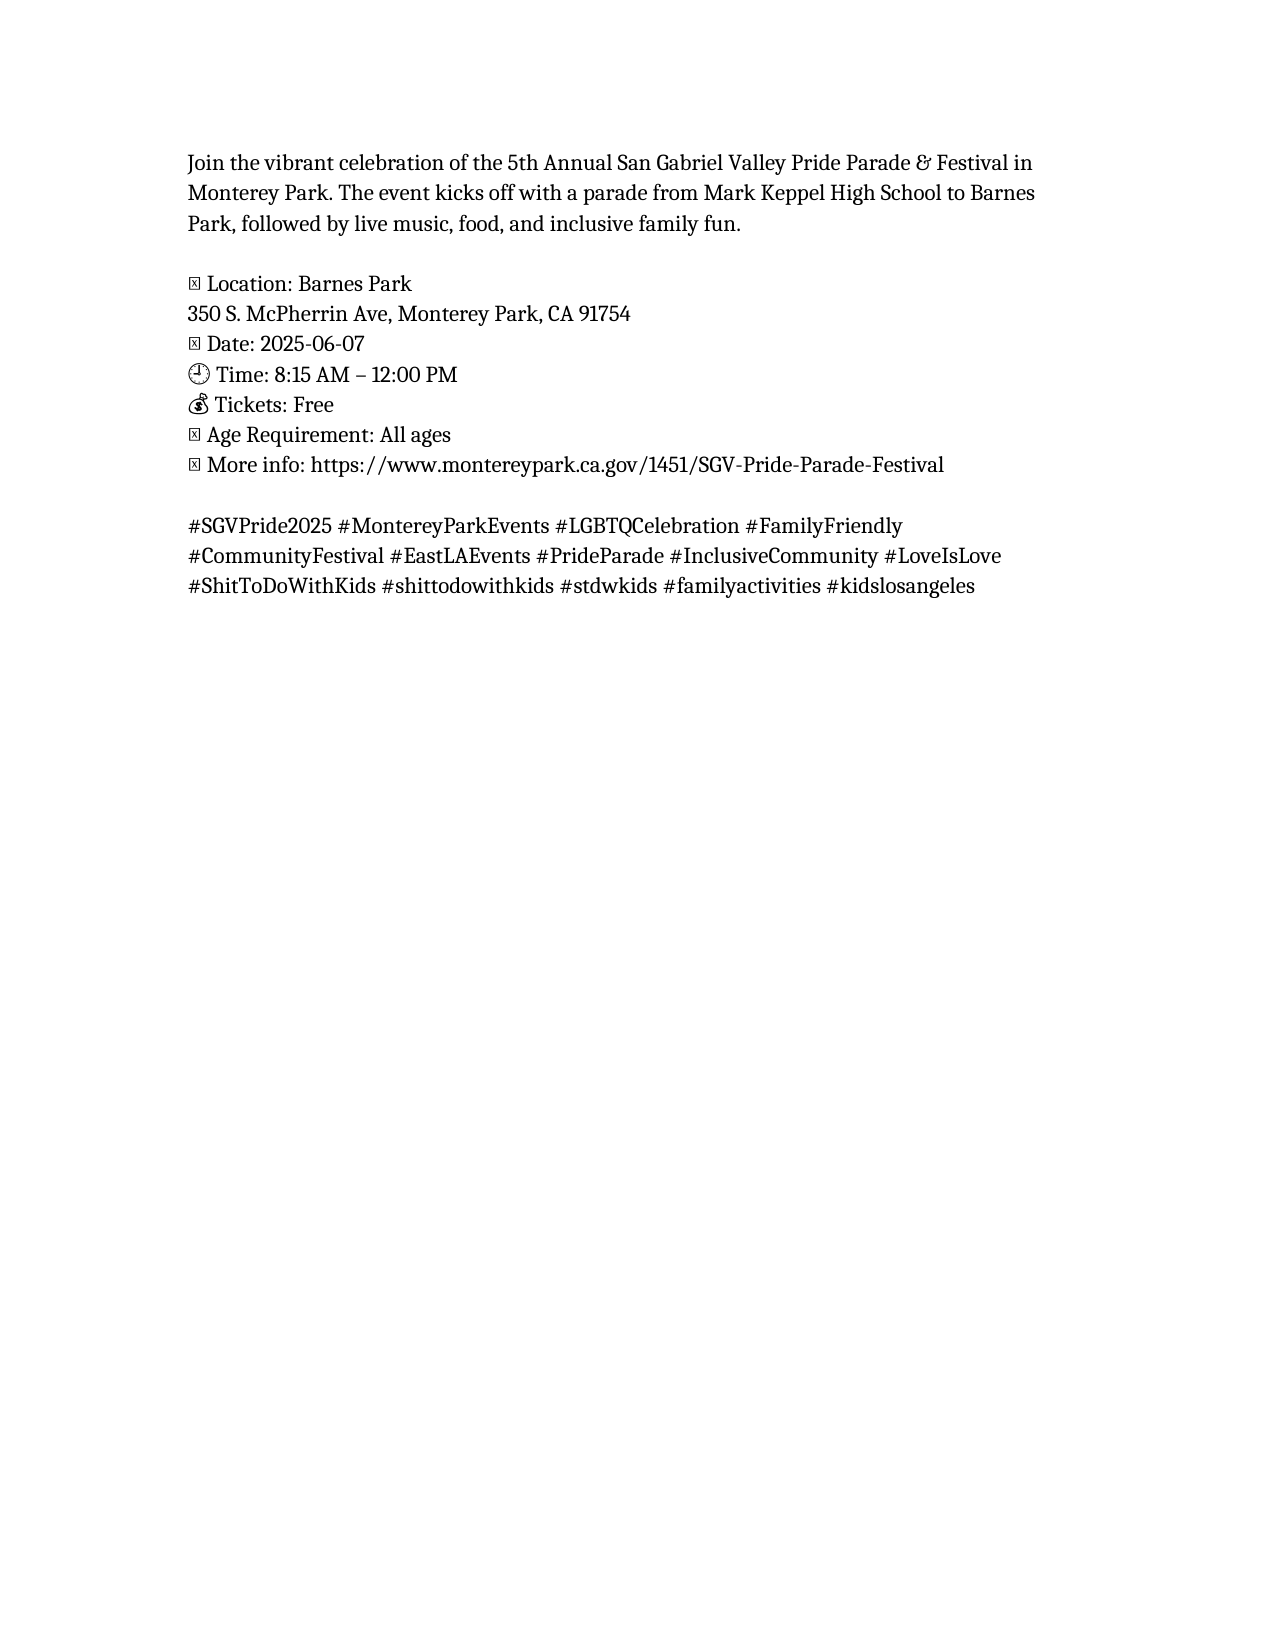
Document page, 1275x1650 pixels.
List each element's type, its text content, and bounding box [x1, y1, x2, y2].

text Join the vibrant celebration of the 5th Annual San Gabriel Valley Pride Parade & Festival in Monterey Park. The event kicks off with a parade from Mark Keppel High School to Barnes Park, followed by live music, food, and inclusive family fun. 📍 Location: Barnes Park 350 S. McPherrin Ave, Monterey Park, CA 91754 📅 Date: 2025-06-07 🕘 Time: 8:15 AM – 12:00 PM 💰 Tickets: Free 👶 Age Requirement: All ages 🔗 More info: https://www.montereypark.ca.gov/1451/SGV-Pride-Parade-Festival #SGVPride2025 #MontereyParkEvents #LGBTQCelebration #FamilyFriendly #CommunityFestival #EastLAEvents #PrideParade #InclusiveCommunity #LoveIsLove #ShitToDoWithKids #shittodowithkids #stdwkids #familyactivities #kidslosangeles [187, 150, 1087, 599]
